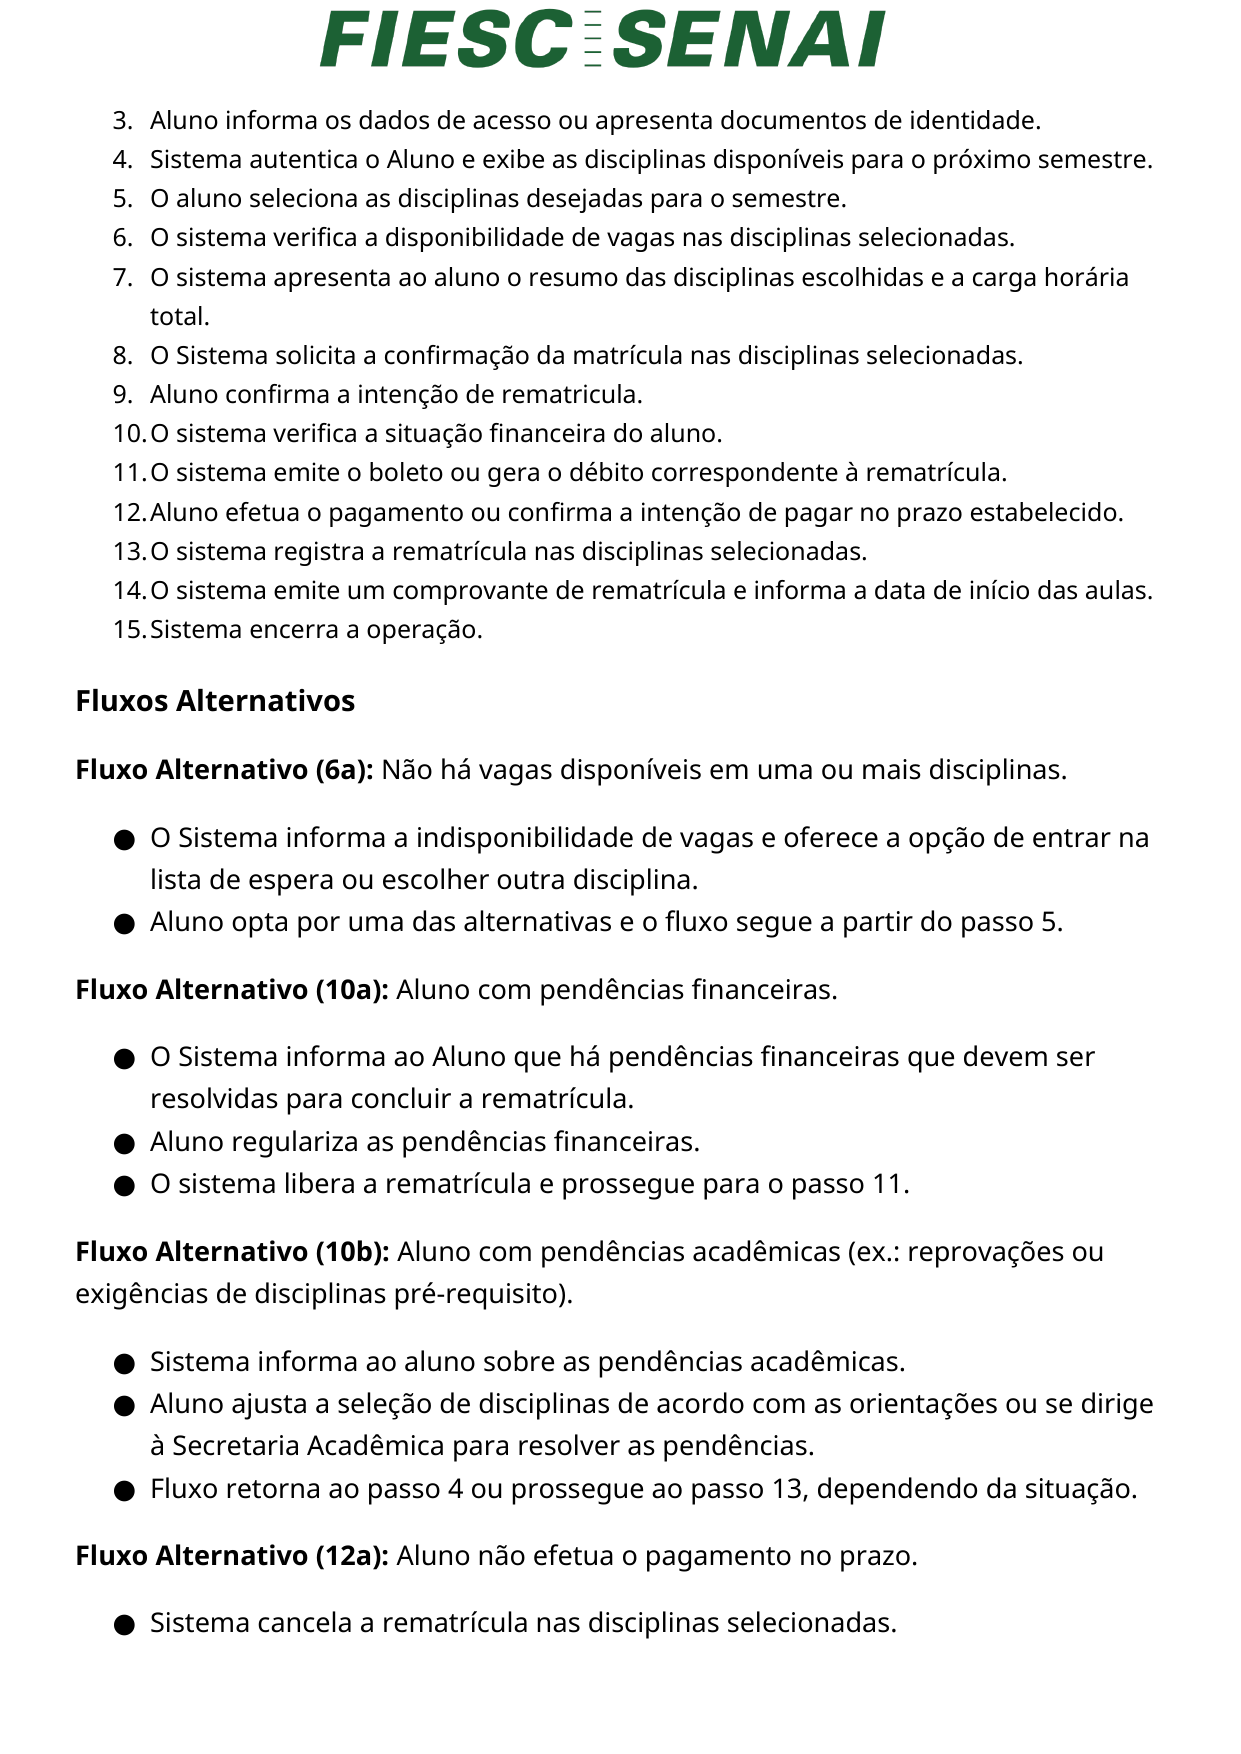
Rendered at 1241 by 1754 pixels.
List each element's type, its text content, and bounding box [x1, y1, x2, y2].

list Aluno efetua o pagamento ou confirma a intenção de pagar no prazo estabelecido. [112, 494, 1165, 528]
text Fluxo Alternativo (10a): Aluno com pendências financeiras. [75, 970, 1165, 1007]
list Sistema informa ao aluno sobre as pendências acadêmicas. [112, 1342, 1165, 1379]
list Aluno opta por uma das alternativas e o fluxo segue a partir do passo 5. [112, 903, 1165, 940]
list O sistema emite o boleto ou gera o débito correspondente à rematrícula. [112, 455, 1165, 489]
picture [304, 0, 900, 77]
list Aluno confirma a intenção de rematricula. [112, 377, 1165, 411]
list Sistema encerra a operação. [112, 612, 1165, 646]
list O sistema verifica a situação financeira do aluno. [112, 416, 1165, 450]
list O aluno seleciona as disciplinas desejadas para o semestre. [112, 181, 1165, 215]
list O sistema libera a rematrícula e prossegue para o passo 11. [112, 1165, 1165, 1202]
list O sistema apresenta ao aluno o resumo das disciplinas escolhidas e a carga horária total. [112, 259, 1165, 332]
list O sistema verifica a disponibilidade de vagas nas disciplinas selecionadas. [112, 220, 1165, 254]
list O Sistema informa ao Aluno que há pendências financeiras que devem ser resolvidas para concluir a rematrícula. [112, 1038, 1165, 1117]
list Sistema cancela a rematrícula nas disciplinas selecionadas. [112, 1604, 1165, 1641]
list Aluno informa os dados de acesso ou apresenta documentos de identidade. [112, 102, 1165, 137]
list Aluno regulariza as pendências financeiras. [112, 1122, 1165, 1159]
text Fluxo Alternativo (6a): Não há vagas disponíveis em uma ou mais disciplinas. [75, 751, 1165, 787]
text Fluxo Alternativo (10b): Aluno com pendências acadêmicas (ex.: reprovações ou exigências de disciplinas pré-requisito). [75, 1232, 1165, 1311]
list Fluxo retorna ao passo 4 ou prossegue ao passo 13, dependendo da situação. [112, 1469, 1165, 1506]
list O Sistema solicita a confirmação da matrícula nas disciplinas selecionadas. [112, 337, 1165, 372]
text Fluxo Alternativo (12a): Aluno não efetua o pagamento no prazo. [75, 1537, 1165, 1573]
list O sistema emite um comprovante de rematrícula e informa a data de início das aulas. [112, 572, 1165, 607]
list Aluno ajusta a seleção de disciplinas de acordo com as orientações ou se dirige à Secretaria Acadêmica para resolver as pendências. [112, 1384, 1165, 1464]
list Sistema autentica o Aluno e exibe as disciplinas disponíveis para o próximo semestre. [112, 142, 1165, 176]
list O sistema registra a rematrícula nas disciplinas selecionadas. [112, 533, 1165, 567]
subtitle Fluxos Alternativos [75, 680, 1165, 720]
list O Sistema informa a indisponibilidade de vagas e oferece a opção de entrar na lista de espera ou escolher outra disciplina. [112, 818, 1165, 897]
